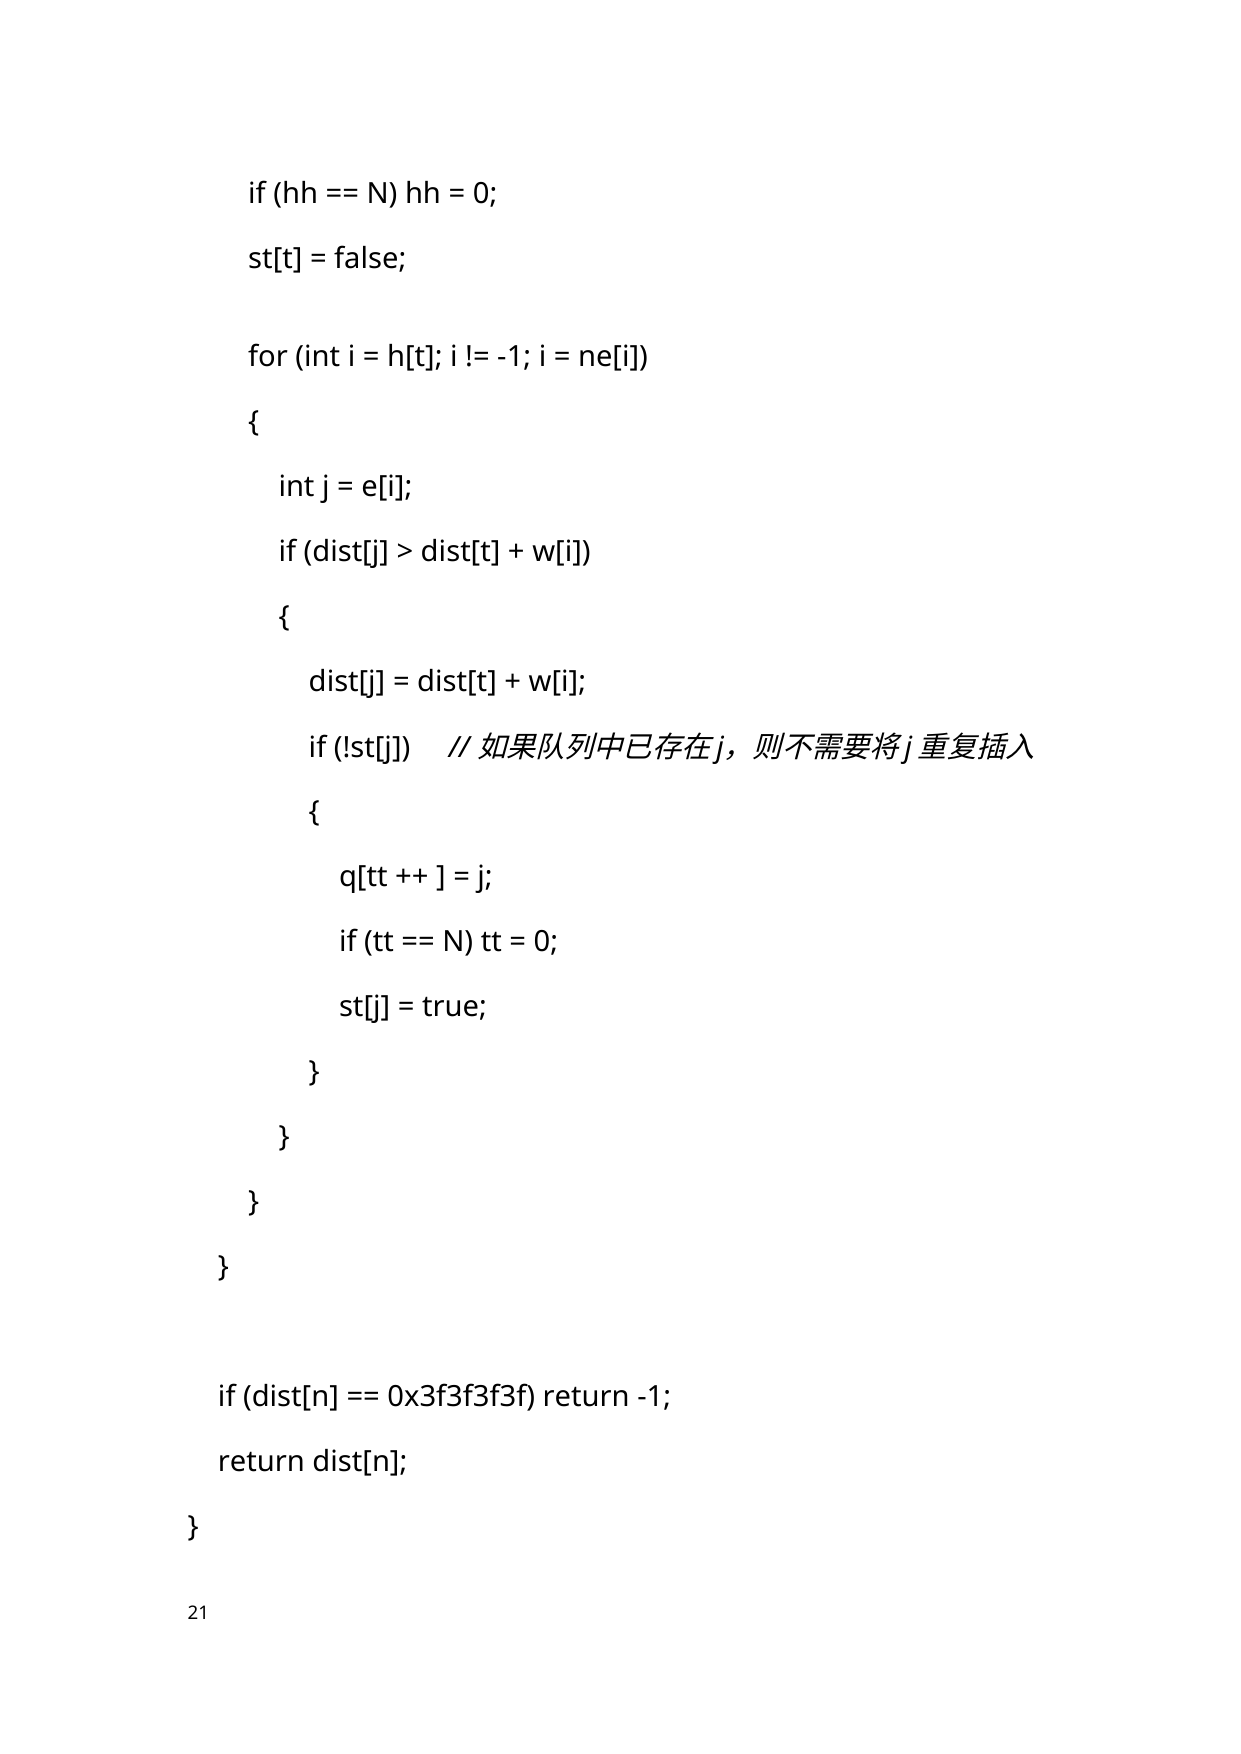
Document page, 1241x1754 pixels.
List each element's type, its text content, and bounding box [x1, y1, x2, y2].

text if (tt == N) tt = 0; [187, 907, 1053, 972]
text q[tt ++ ] = j; [187, 842, 1053, 907]
text } [187, 1037, 1053, 1102]
text } [187, 1492, 1053, 1557]
text { [187, 582, 1053, 647]
text dist[j] = dist[t] + w[i]; [187, 647, 1053, 712]
text if (dist[j] > dist[t] + w[i]) [187, 517, 1053, 582]
text } [187, 1102, 1053, 1167]
text } [187, 1232, 1053, 1297]
text int j = e[i]; [187, 452, 1053, 517]
text return dist[n]; [187, 1427, 1053, 1492]
text if (!st[j]) // 如果队列中已存在j，则不需要将j重复插入 [187, 712, 1053, 777]
text st[j] = true; [187, 972, 1053, 1037]
text { [187, 777, 1053, 842]
text for (int i = h[t]; i != -1; i = ne[i]) [187, 322, 1053, 387]
text st[t] = false; [187, 225, 1053, 290]
text } [187, 1167, 1053, 1232]
text if (hh == N) hh = 0; [187, 160, 1053, 225]
text { [187, 387, 1053, 452]
text if (dist[n] == 0x3f3f3f3f) return -1; [187, 1362, 1053, 1427]
